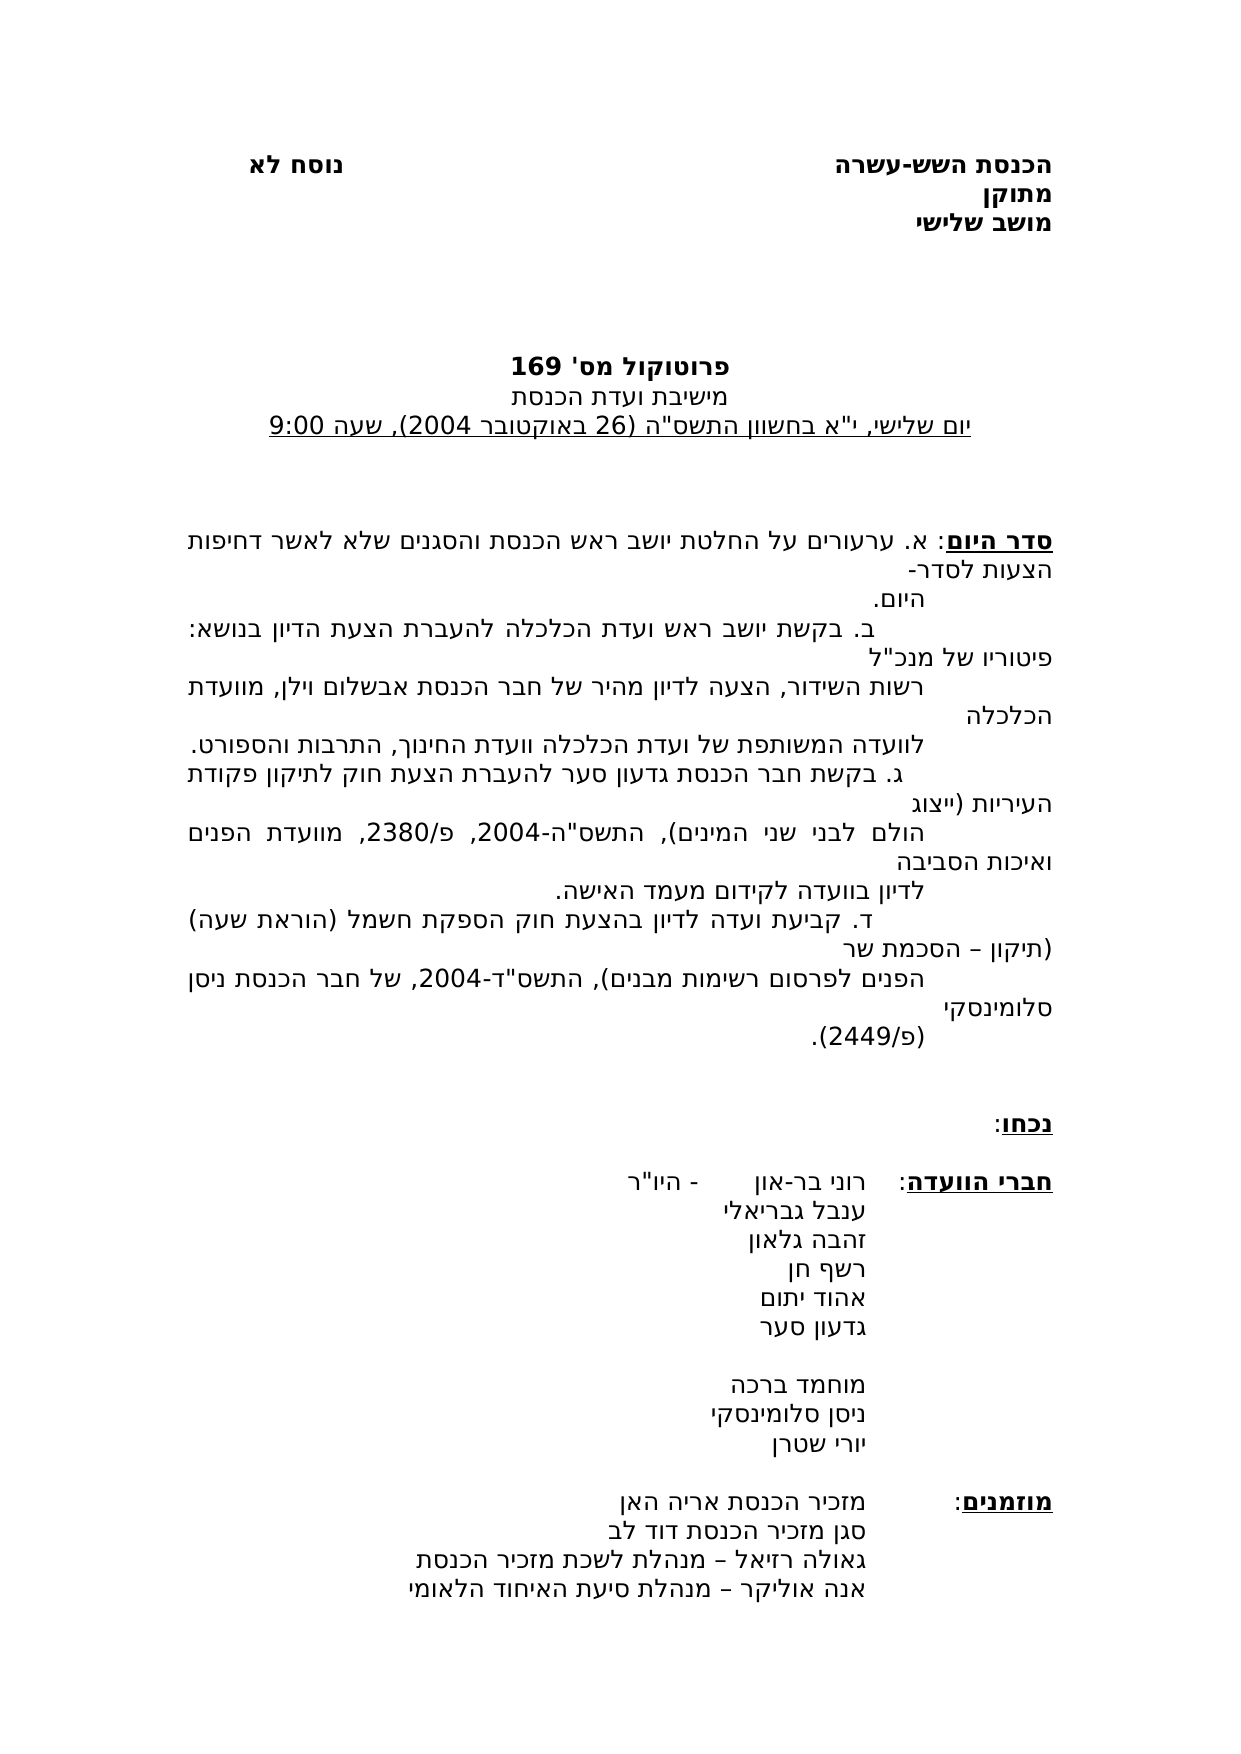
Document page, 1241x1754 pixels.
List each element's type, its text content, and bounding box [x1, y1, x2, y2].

text לדיון בוועדה לקידום מעמד האישה. [187, 876, 1053, 905]
subtitle יום שלישי, י"א בחשוון התשס"ה (26 באוקטובר 2004), שעה 9:00 [187, 411, 1053, 440]
text זהבה גלאון [187, 1225, 1053, 1254]
text סגן מזכיר הכנסת דוד לב [187, 1516, 1053, 1545]
text גדעון סער [187, 1312, 1053, 1342]
text מישיבת ועדת הכנסת [187, 382, 1053, 411]
text לוועדה המשותפת של ועדת הכלכלה וועדת החינוך, התרבות והספורט. [187, 730, 1053, 759]
text מוחמד ברכה [187, 1370, 1053, 1399]
text מושב שלישי [187, 208, 1053, 237]
text ניסן סלומינסקי [187, 1399, 1053, 1429]
text ג. בקשת חבר הכנסת גדעון סער להעברת הצעת חוק לתיקון פקודת העיריות (ייצוג [187, 759, 1053, 818]
text יורי שטרן [187, 1429, 1053, 1458]
text ב. בקשת יושב ראש ועדת הכלכלה להעברת הצעת הדיון בנושא: פיטוריו של מנכ"ל [187, 614, 1053, 672]
text אנה אוליקר – מנהלת סיעת האיחוד הלאומי [187, 1574, 1053, 1603]
text אהוד יתום [187, 1283, 1053, 1312]
text מוזמנים: מזכיר הכנסת אריה האן [187, 1487, 1053, 1516]
text היום. [187, 584, 1053, 614]
text הפנים לפרסום רשימות מבנים), התשס"ד-2004, של חבר הכנסת ניסן סלומינסקי [187, 964, 1053, 1022]
text נכחו: [187, 1109, 1053, 1138]
text הולם לבני שני המינים), התשס"ה-2004, פ/2380, מוועדת הפנים ואיכות הסביבה [187, 818, 1053, 876]
text (פ/2449). [187, 1022, 1053, 1051]
text סדר היום: א. ערעורים על החלטת יושב ראש הכנסת והסגנים שלא לאשר דחיפות הצעות לסדר- [187, 526, 1053, 584]
text ד. קביעת ועדה לדיון בהצעת חוק הספקת חשמל (הוראת שעה) (תיקון – הסכמת שר [187, 905, 1053, 964]
text ענבל גבריאלי [187, 1196, 1053, 1225]
text גאולה רזיאל – מנהלת לשכת מזכיר הכנסת [187, 1545, 1053, 1574]
text רשף חן [187, 1254, 1053, 1283]
text רשות השידור, הצעה לדיון מהיר של חבר הכנסת אבשלום וילן, מוועדת הכלכלה [187, 672, 1053, 730]
subtitle פרוטוקול מס' 169 [187, 352, 1053, 382]
text חברי הוועדה: רוני בר-און - היו"ר [187, 1167, 1053, 1196]
subtitle הכנסת השש-עשרה נוסח לא מתוקן [187, 150, 1053, 208]
